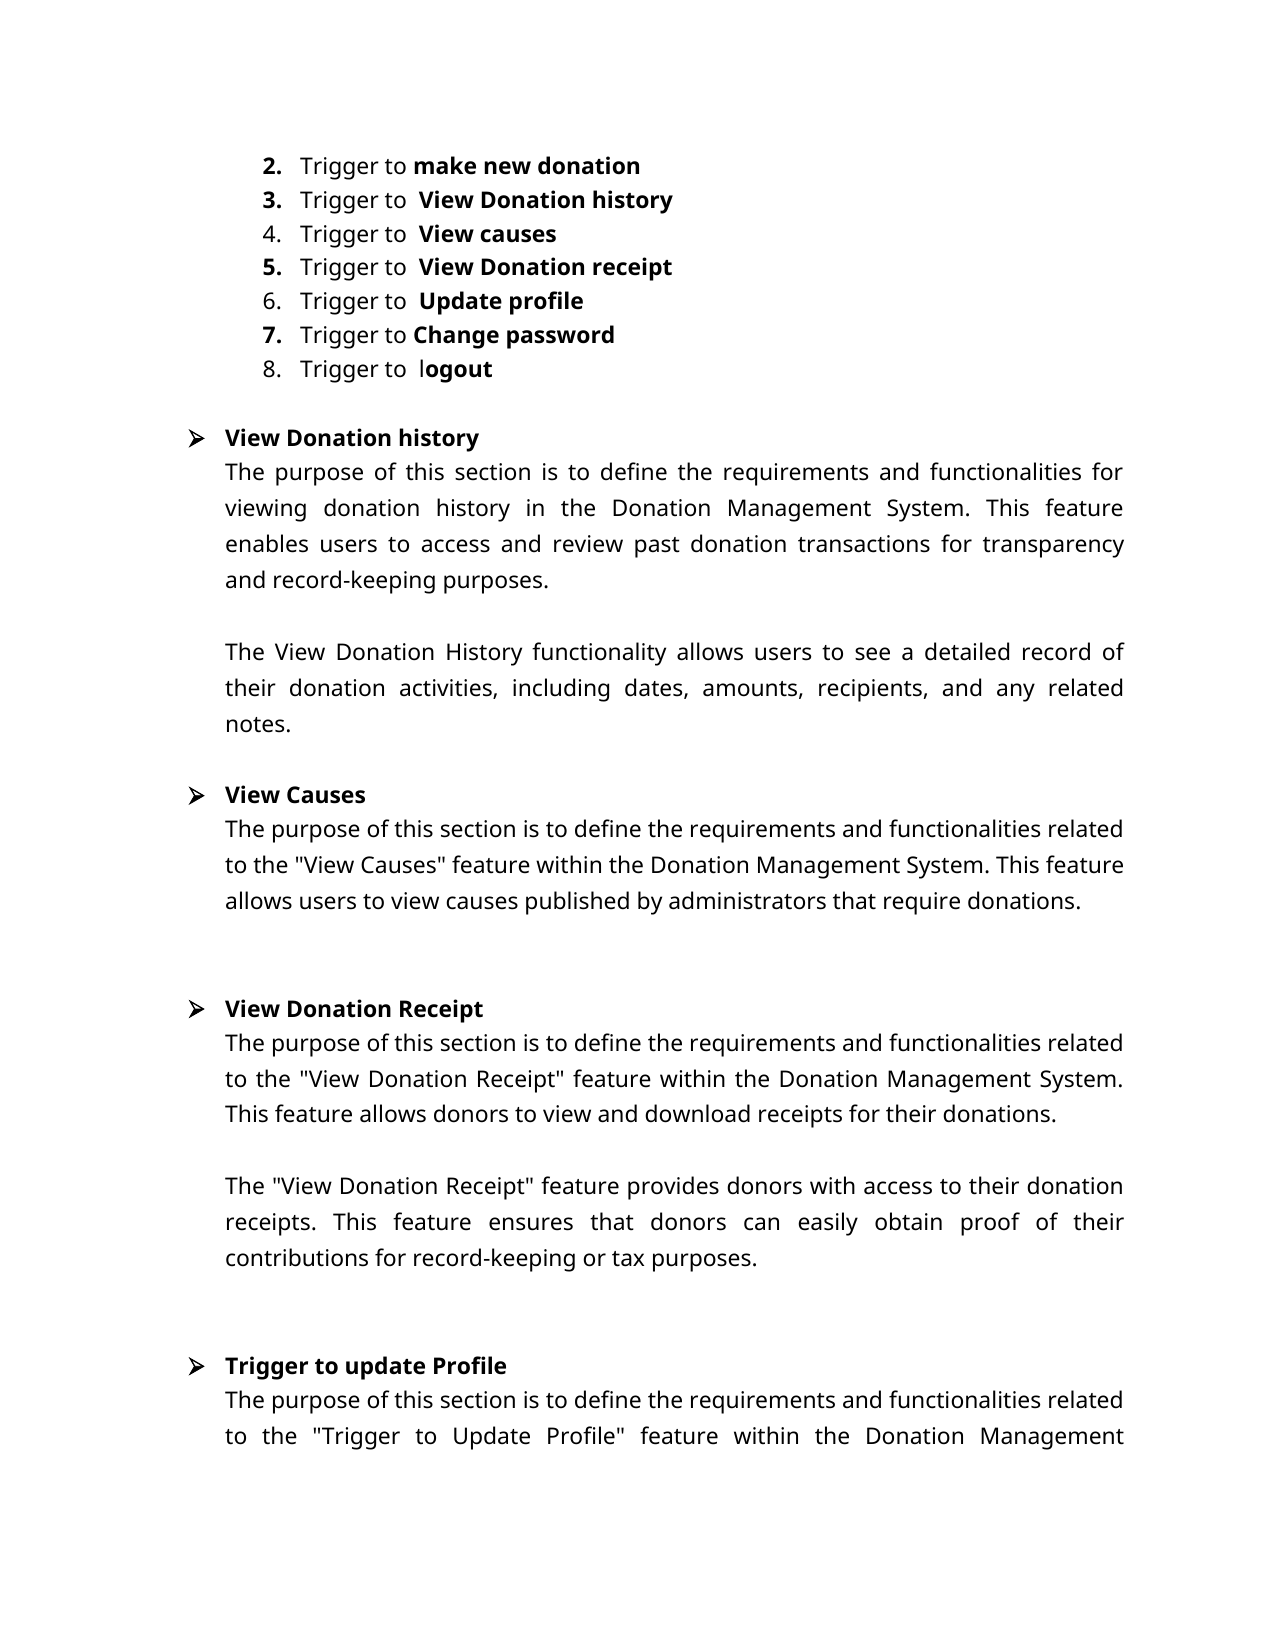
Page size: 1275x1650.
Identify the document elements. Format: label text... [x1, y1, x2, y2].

list View Causes [187, 779, 1125, 811]
list The "View Donation Receipt" feature provides donors with access to their donation receipts. This feature ensures that donors can easily obtain proof of their contributions for record-keeping or tax purposes. [225, 1170, 1125, 1273]
list The purpose of this section is to define the requirements and functionalities related to the "View Causes" feature within the Donation Management System. This feature allows users to view causes published by administrators that require donations. [225, 813, 1125, 916]
list Trigger to logout [262, 352, 1125, 384]
list Trigger to make new donation [262, 150, 1125, 181]
list The purpose of this section is to define the requirements and functionalities for viewing donation history in the Donation Management System. This feature enables users to access and review past donation transactions for transparency and record-keeping purposes. [225, 456, 1125, 595]
list Trigger to Change password [262, 319, 1125, 350]
list View Donation Receipt [187, 993, 1125, 1024]
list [225, 1384, 1125, 1451]
list Trigger to update Profile [187, 1350, 1125, 1381]
list The View Donation History functionality allows users to see a detailed record of their donation activities, including dates, amounts, recipients, and any related notes. [225, 636, 1125, 739]
list Trigger to View Donation history [262, 184, 1125, 215]
list Trigger to View Donation receipt [262, 251, 1125, 282]
list Trigger to View causes [262, 217, 1125, 249]
list The purpose of this section is to define the requirements and functionalities related to the "View Donation Receipt" feature within the Donation Management System. This feature allows donors to view and download receipts for their donations. [225, 1027, 1125, 1130]
list Trigger to Update profile [262, 285, 1125, 316]
list View Donation history [187, 422, 1125, 453]
